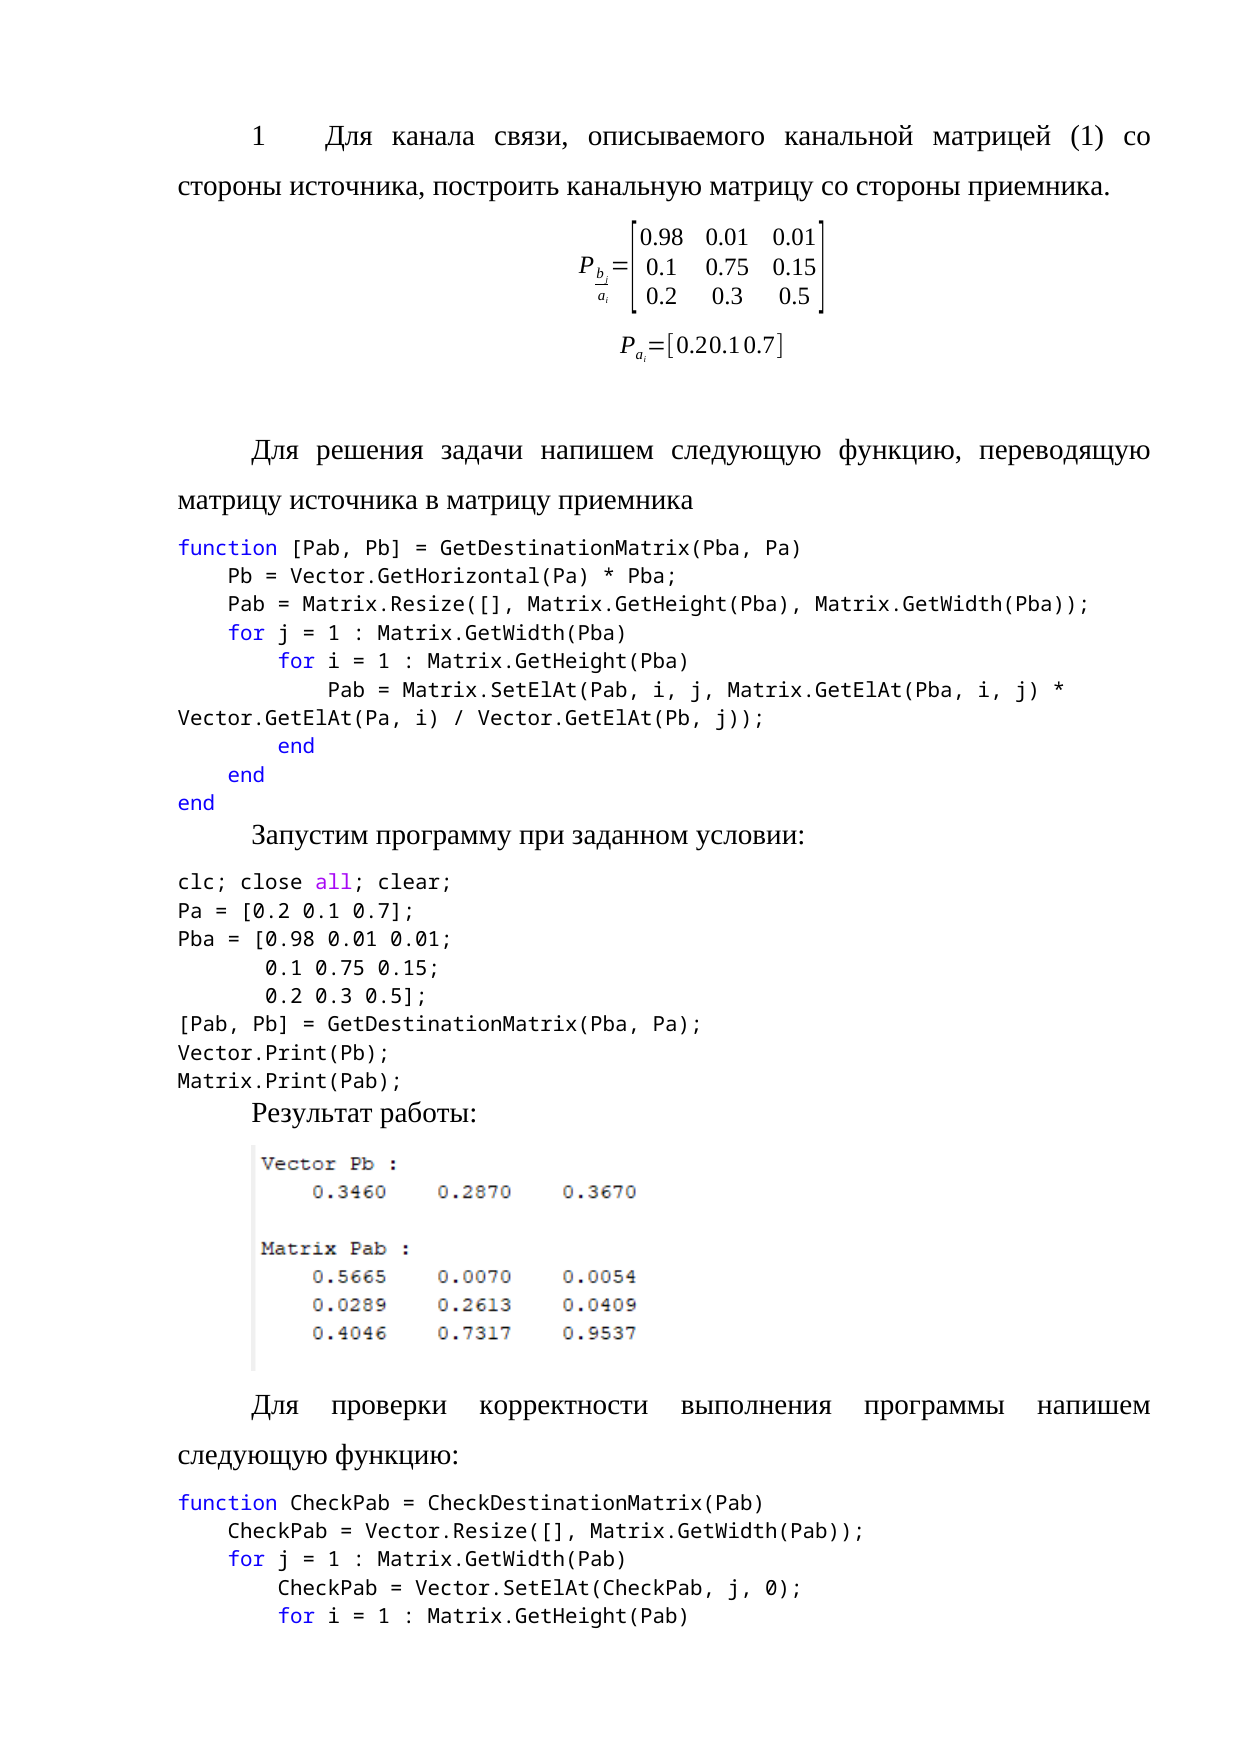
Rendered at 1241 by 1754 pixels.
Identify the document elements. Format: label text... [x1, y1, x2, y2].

text Pab = Matrix.SetElAt(Pab, i, j, Matrix.GetElAt(Pba, i, j) * Vector.GetElAt(Pa, i) / Vector.GetElAt(Pb, j)); [177, 675, 1152, 732]
text CheckPab = Vector.SetElAt(CheckPab, j, 0); [177, 1573, 1152, 1601]
text function [Pab, Pb] = GetDestinationMatrix(Pba, Pa) [177, 533, 1152, 561]
text CheckPab = Vector.Resize([], Matrix.GetWidth(Pab)); [177, 1516, 1152, 1544]
text end [177, 788, 1152, 817]
text for j = 1 : Matrix.GetWidth(Pba) [177, 618, 1152, 646]
text Результат работы: [177, 1095, 1152, 1128]
text Pa = [0.2 0.1 0.7]; [177, 896, 1152, 924]
text for j = 1 : Matrix.GetWidth(Pab) [177, 1544, 1152, 1573]
text 0.1 0.75 0.15; [177, 953, 1152, 981]
text clc; close all; clear; [177, 867, 1152, 896]
text for i = 1 : Matrix.GetHeight(Pab) [177, 1601, 1152, 1630]
text Pab = Matrix.Resize([], Matrix.GetHeight(Pba), Matrix.GetWidth(Pba)); [177, 589, 1152, 618]
text Vector.Print(Pb); [177, 1038, 1152, 1066]
text [Pab, Pb] = GetDestinationMatrix(Pba, Pa); [177, 1009, 1152, 1038]
text Запустим программу при заданном условии: [177, 817, 1152, 851]
text Для проверки корректности выполнения программы напишем следующую функцию: [177, 1387, 1152, 1471]
text function CheckPab = CheckDestinationMatrix(Pab) [177, 1488, 1152, 1516]
text 0.2 0.3 0.5]; [177, 981, 1152, 1009]
text Matrix.Print(Pab); [177, 1066, 1152, 1095]
text Для решения задачи напишем следующую функцию, переводящую матрицу источника в матрицу приемника [177, 432, 1152, 516]
text Pba = [0.98 0.01 0.01; [177, 924, 1152, 953]
text for i = 1 : Matrix.GetHeight(Pba) [177, 646, 1152, 675]
text Pb = Vector.GetHorizontal(Pa) * Pba; [177, 561, 1152, 589]
text end [177, 760, 1152, 788]
subtitle Для канала связи, описываемого канальной матрицей (1) со стороны источника, построить канальную матрицу со стороны приемника. [177, 118, 1152, 202]
picture [251, 1145, 667, 1371]
text end [177, 732, 1152, 760]
